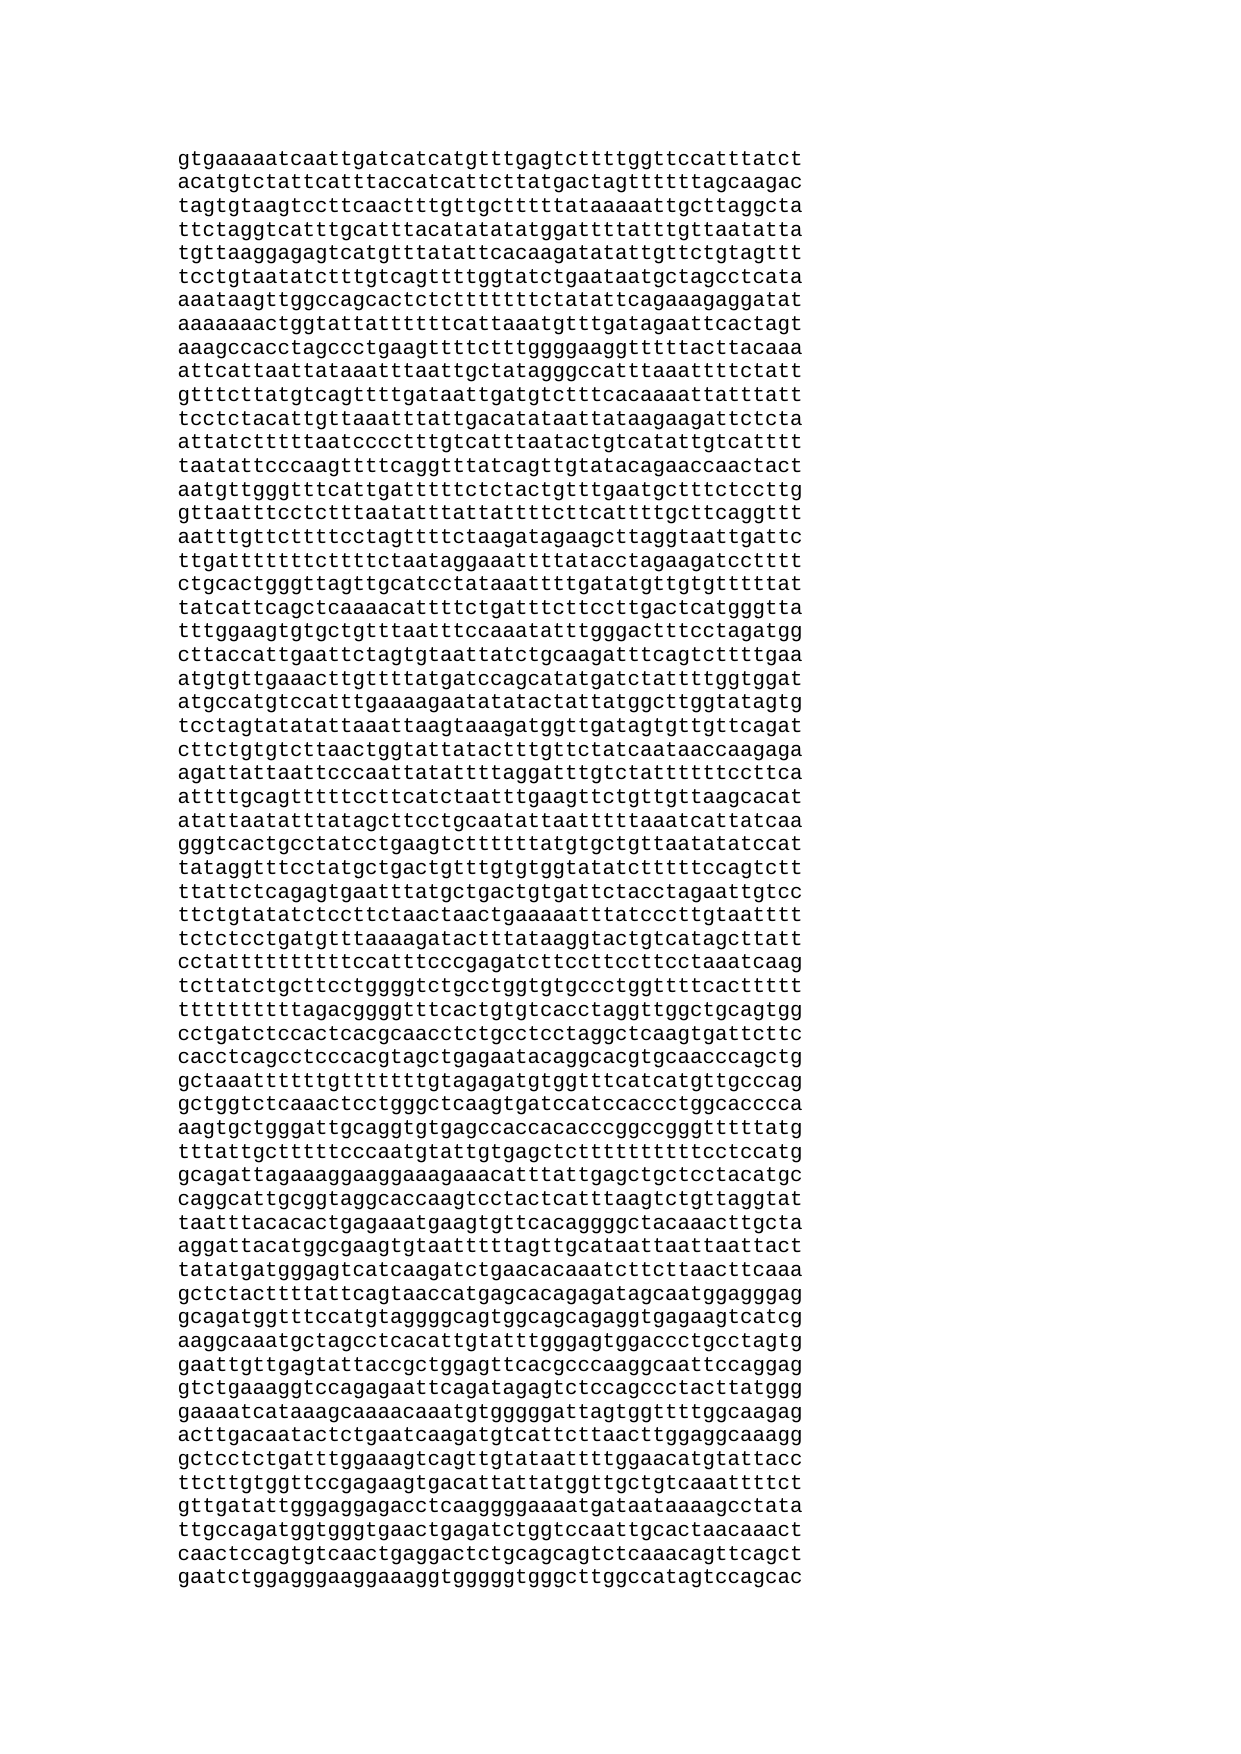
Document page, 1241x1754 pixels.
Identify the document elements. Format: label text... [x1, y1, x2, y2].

text tcctagtatatattaaattaagtaaagatggttgatagtgttgttcagat [177, 715, 1063, 739]
text taatttacacactgagaaatgaagtgttcacaggggctacaaacttgcta [177, 1212, 1063, 1235]
text atgccatgtccatttgaaaagaatatatactattatggcttggtatagtg [177, 691, 1063, 715]
text caggcattgcggtaggcaccaagtcctactcatttaagtctgttaggtat [177, 1188, 1063, 1212]
text aaagccacctagccctgaagttttctttggggaaggtttttacttacaaa [177, 337, 1063, 360]
text ttctaggtcatttgcatttacatatatatggattttatttgttaatatta [177, 218, 1063, 242]
text ttattctcagagtgaatttatgctgactgtgattctacctagaattgtcc [177, 881, 1063, 904]
text tgttaaggagagtcatgtttatattcacaagatatattgttctgtagttt [177, 242, 1063, 266]
text tttggaagtgtgctgtttaatttccaaatatttgggactttcctagatgg [177, 621, 1063, 644]
text gaaaatcataaagcaaaacaaatgtgggggattagtggttttggcaagag [177, 1401, 1063, 1424]
text tctctcctgatgtttaaaagatactttataaggtactgtcatagcttatt [177, 928, 1063, 952]
text aagtgctgggattgcaggtgtgagccaccacacccggccgggtttttatg [177, 1117, 1063, 1141]
text tttattgctttttcccaatgtattgtgagctcttttttttttcctccatg [177, 1141, 1063, 1164]
text gctcctctgatttggaaagtcagttgtataattttggaacatgtattacc [177, 1448, 1063, 1472]
text gctaaattttttgtttttttgtagagatgtggtttcatcatgttgcccag [177, 1070, 1063, 1093]
text taatattcccaagttttcaggtttatcagttgtatacagaaccaactact [177, 455, 1063, 479]
text gctggtctcaaactcctgggctcaagtgatccatccaccctggcacccca [177, 1093, 1063, 1117]
text gaatctggagggaaggaaaggtgggggtgggcttggccatagtccagcac [177, 1566, 1063, 1590]
text attcattaattataaatttaattgctatagggccatttaaattttctatt [177, 360, 1063, 384]
text gaattgttgagtattaccgctggagttcacgcccaaggcaattccaggag [177, 1353, 1063, 1377]
text aatgttgggtttcattgatttttctctactgtttgaatgctttctccttg [177, 479, 1063, 502]
text ttgccagatggtgggtgaactgagatctggtccaattgcactaacaaact [177, 1519, 1063, 1543]
text tcctctacattgttaaatttattgacatataattataagaagattctcta [177, 408, 1063, 431]
text aatttgttcttttcctagttttctaagatagaagcttaggtaattgattc [177, 526, 1063, 549]
text atgtgttgaaacttgttttatgatccagcatatgatctattttggtggat [177, 668, 1063, 691]
text gttaatttcctctttaatatttattattttcttcattttgcttcaggttt [177, 502, 1063, 526]
text gtttcttatgtcagttttgataattgatgtctttcacaaaattatttatt [177, 384, 1063, 408]
text aggattacatggcgaagtgtaatttttagttgcataattaattaattact [177, 1235, 1063, 1259]
text attttgcagtttttccttcatctaatttgaagttctgttgttaagcacat [177, 786, 1063, 810]
text gcagattagaaaggaaggaaagaaacatttattgagctgctcctacatgc [177, 1164, 1063, 1188]
text gggtcactgcctatcctgaagtcttttttatgtgctgttaatatatccat [177, 833, 1063, 857]
text tagtgtaagtccttcaactttgttgctttttataaaaattgcttaggcta [177, 195, 1063, 218]
text aaaaaaactggtattattttttcattaaatgtttgatagaattcactagt [177, 313, 1063, 337]
text cacctcagcctcccacgtagctgagaatacaggcacgtgcaacccagctg [177, 1046, 1063, 1070]
text tataggtttcctatgctgactgtttgtgtggtatatctttttccagtctt [177, 857, 1063, 881]
text ctgcactgggttagttgcatcctataaattttgatatgttgtgtttttat [177, 573, 1063, 597]
text cttaccattgaattctagtgtaattatctgcaagatttcagtcttttgaa [177, 644, 1063, 668]
text tatcattcagctcaaaacattttctgatttcttccttgactcatgggtta [177, 597, 1063, 621]
text ttttttttttagacggggtttcactgtgtcacctaggttggctgcagtgg [177, 999, 1063, 1022]
text gctctacttttattcagtaaccatgagcacagagatagcaatggagggag [177, 1283, 1063, 1306]
text cctattttttttttccatttcccgagatcttccttccttcctaaatcaag [177, 952, 1063, 975]
text gtctgaaaggtccagagaattcagatagagtctccagccctacttatggg [177, 1377, 1063, 1401]
text ttgatttttttcttttctaataggaaattttatacctagaagatcctttt [177, 549, 1063, 573]
text tatatgatgggagtcatcaagatctgaacacaaatcttcttaacttcaaa [177, 1259, 1063, 1283]
text gcagatggtttccatgtaggggcagtggcagcagaggtgagaagtcatcg [177, 1306, 1063, 1330]
text gtgaaaaatcaattgatcatcatgtttgagtcttttggttccatttatct [177, 148, 1063, 171]
text acatgtctattcatttaccatcattcttatgactagttttttagcaagac [177, 171, 1063, 195]
text gttgatattgggaggagacctcaaggggaaaatgataataaaagcctata [177, 1495, 1063, 1519]
text tcttatctgcttcctggggtctgcctggtgtgccctggttttcacttttt [177, 975, 1063, 999]
text atattaatatttatagcttcctgcaatattaatttttaaatcattatcaa [177, 810, 1063, 833]
text tcctgtaatatctttgtcagttttggtatctgaataatgctagcctcata [177, 266, 1063, 289]
text ttcttgtggttccgagaagtgacattattatggttgctgtcaaattttct [177, 1472, 1063, 1495]
text attatctttttaatcccctttgtcatttaatactgtcatattgtcatttt [177, 431, 1063, 455]
text aaataagttggccagcactctctttttttctatattcagaaagaggatat [177, 289, 1063, 313]
text cctgatctccactcacgcaacctctgcctcctaggctcaagtgattcttc [177, 1022, 1063, 1046]
text aaggcaaatgctagcctcacattgtatttgggagtggaccctgcctagtg [177, 1330, 1063, 1353]
text cttctgtgtcttaactggtattatactttgttctatcaataaccaagaga [177, 739, 1063, 762]
text agattattaattcccaattatattttaggatttgtctattttttccttca [177, 762, 1063, 786]
text acttgacaatactctgaatcaagatgtcattcttaacttggaggcaaagg [177, 1424, 1063, 1448]
text caactccagtgtcaactgaggactctgcagcagtctcaaacagttcagct [177, 1543, 1063, 1566]
text ttctgtatatctccttctaactaactgaaaaatttatcccttgtaatttt [177, 904, 1063, 928]
